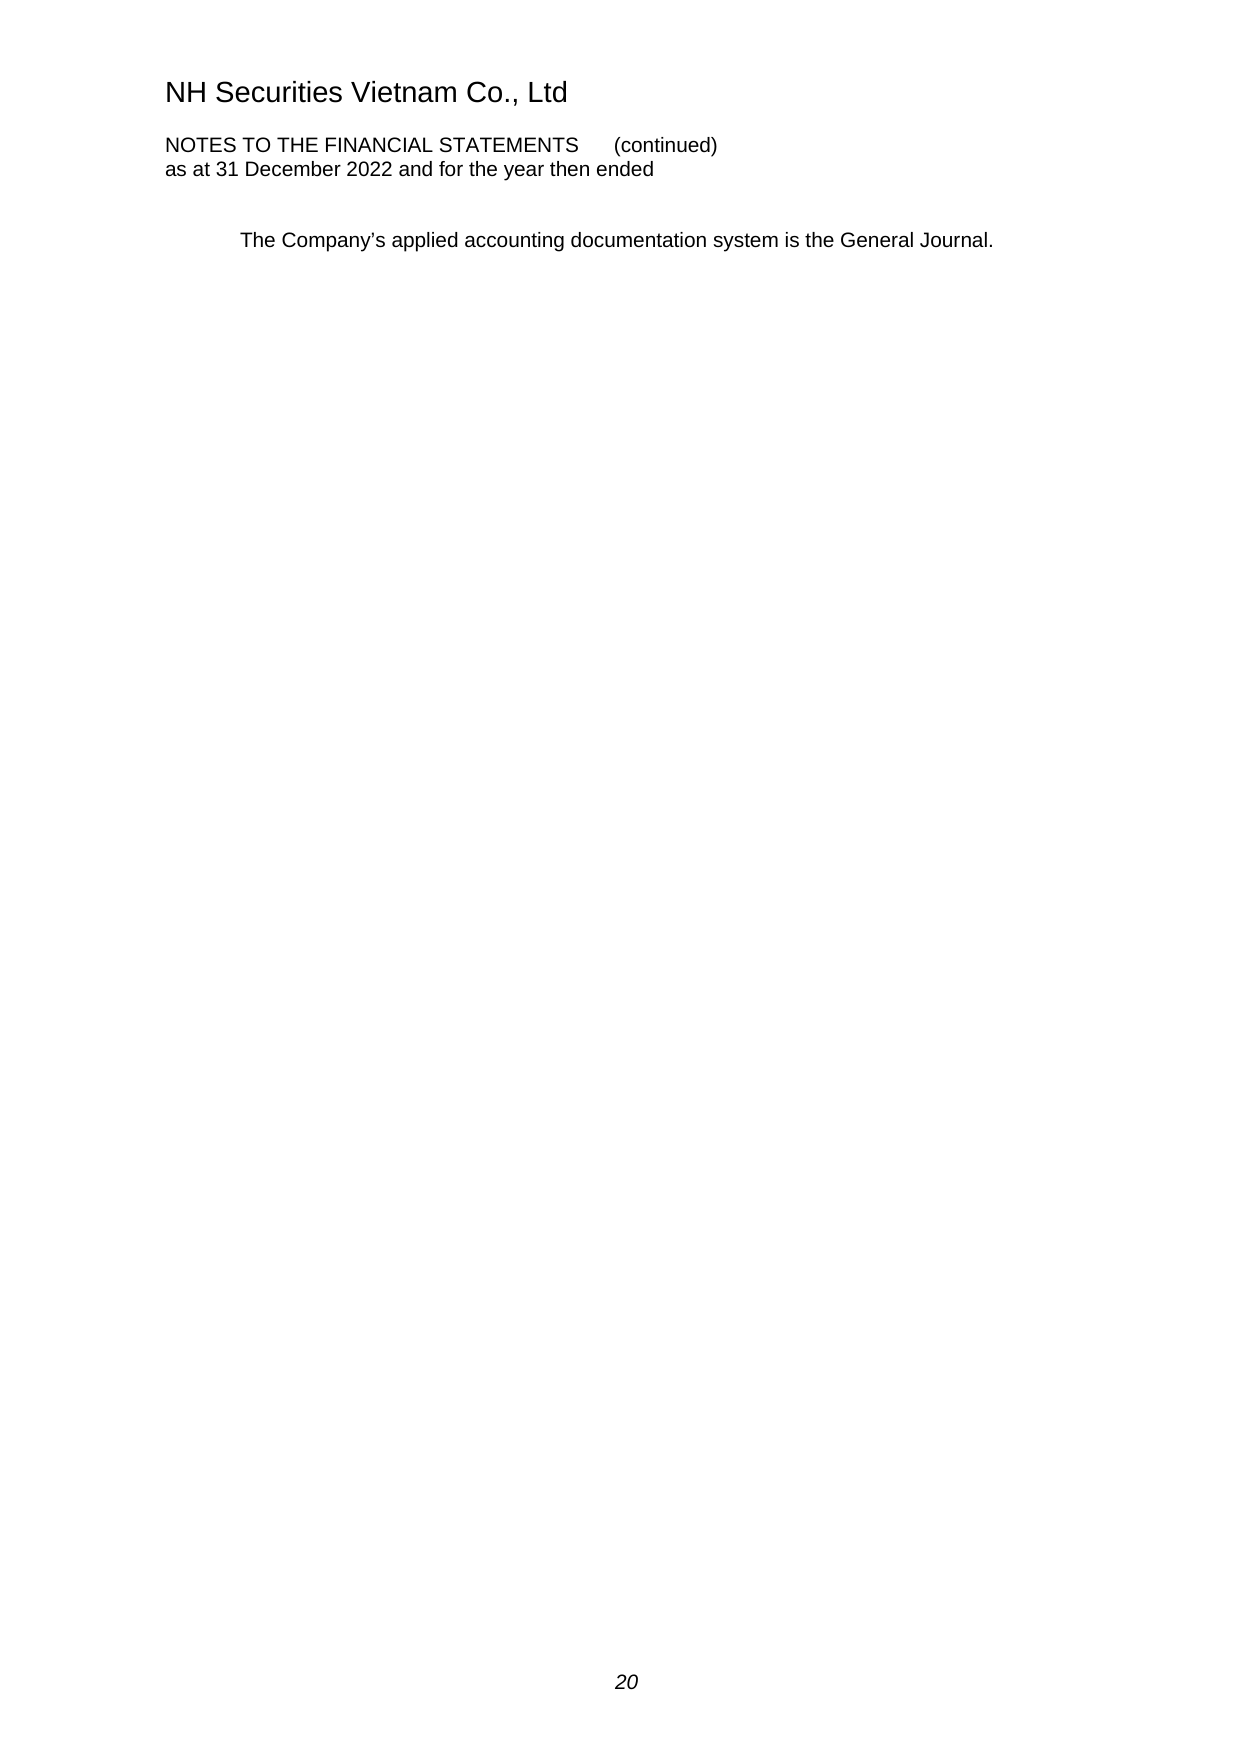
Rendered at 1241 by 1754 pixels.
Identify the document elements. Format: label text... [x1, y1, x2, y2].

text The Company’s applied accounting documentation system is the General Journal. [240, 228, 1090, 252]
